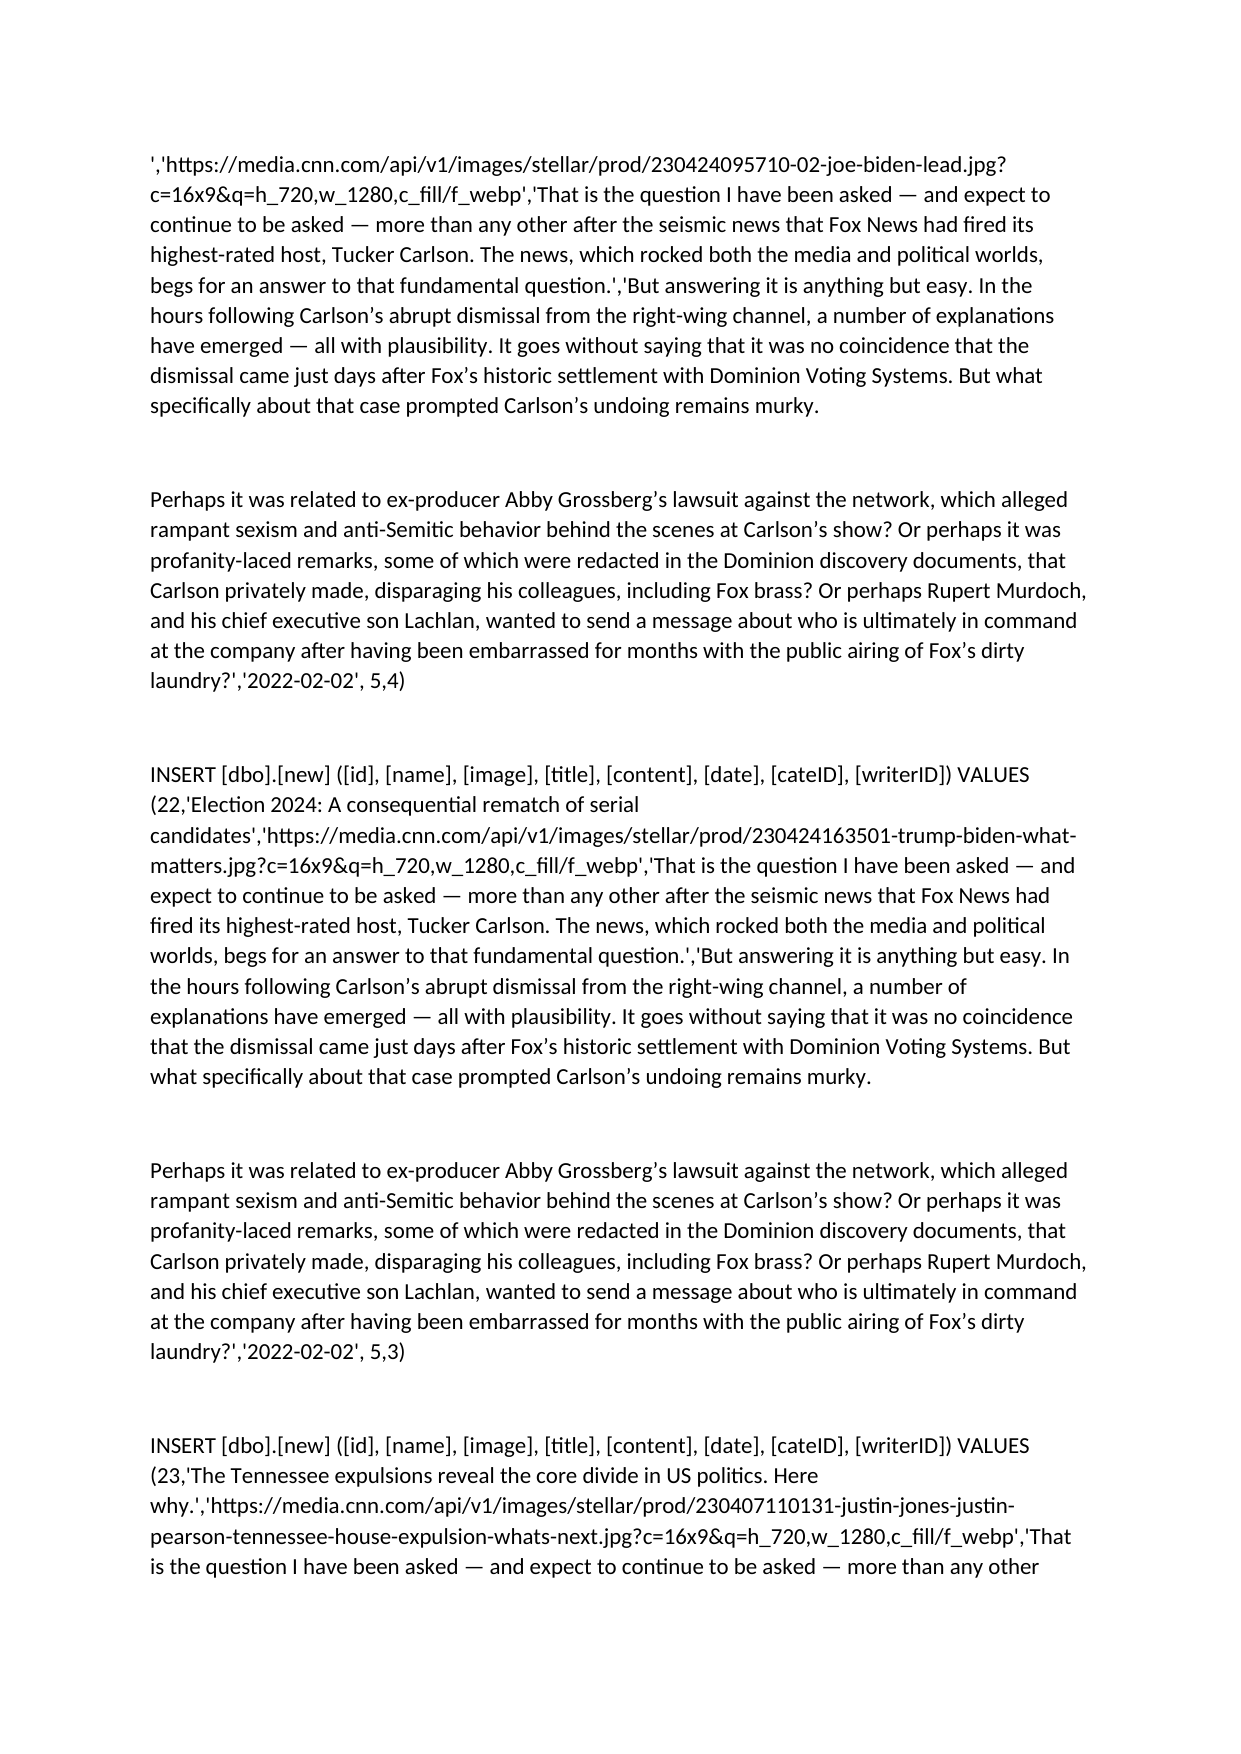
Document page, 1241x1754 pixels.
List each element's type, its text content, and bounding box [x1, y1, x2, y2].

text INSERT [dbo].[new] ([id], [name], [image], [title], [content], [date], [cateID], [writerID]) VALUES (22,'Election 2024: A consequential rematch of serial candidates','https://media.cnn.com/api/v1/images/stellar/prod/230424163501-trump-biden-what-matters.jpg?c=16x9&q=h_720,w_1280,c_fill/f_webp','That is the question I have been asked — and expect to continue to be asked — more than any other after the seismic news that Fox News had fired its highest-rated host, Tucker Carlson. The news, which rocked both the media and political worlds, begs for an answer to that fundamental question.','But answering it is anything but easy. In the hours following Carlson’s abrupt dismissal from the right-wing channel, a number of explanations have emerged — all with plausibility. It goes without saying that it was no coincidence that the dismissal came just days after Fox’s historic settlement with Dominion Voting Systems. But what specifically about that case prompted Carlson’s undoing remains murky. [150, 760, 1090, 1091]
text Perhaps it was related to ex-producer Abby Grossberg’s lawsuit against the network, which alleged rampant sexism and anti-Semitic behavior behind the scenes at Carlson’s show? Or perhaps it was profanity-laced remarks, some of which were redacted in the Dominion discovery documents, that Carlson privately made, disparaging his colleagues, including Fox brass? Or perhaps Rupert Murdoch, and his chief executive son Lachlan, wanted to send a message about who is ultimately in command at the company after having been embarrassed for months with the public airing of Fox’s dirty laundry?','2022-02-02', 5,3) [150, 1156, 1090, 1366]
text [150, 1431, 1090, 1580]
text ','https://media.cnn.com/api/v1/images/stellar/prod/230424095710-02-joe-biden-lead.jpg?c=16x9&q=h_720,w_1280,c_fill/f_webp','That is the question I have been asked — and expect to continue to be asked — more than any other after the seismic news that Fox News had fired its highest-rated host, Tucker Carlson. The news, which rocked both the media and political worlds, begs for an answer to that fundamental question.','But answering it is anything but easy. In the hours following Carlson’s abrupt dismissal from the right-wing channel, a number of explanations have emerged — all with plausibility. It goes without saying that it was no coincidence that the dismissal came just days after Fox’s historic settlement with Dominion Voting Systems. But what specifically about that case prompted Carlson’s undoing remains murky. [150, 150, 1090, 420]
text Perhaps it was related to ex-producer Abby Grossberg’s lawsuit against the network, which alleged rampant sexism and anti-Semitic behavior behind the scenes at Carlson’s show? Or perhaps it was profanity-laced remarks, some of which were redacted in the Dominion discovery documents, that Carlson privately made, disparaging his colleagues, including Fox brass? Or perhaps Rupert Murdoch, and his chief executive son Lachlan, wanted to send a message about who is ultimately in command at the company after having been embarrassed for months with the public airing of Fox’s dirty laundry?','2022-02-02', 5,4) [150, 485, 1090, 695]
